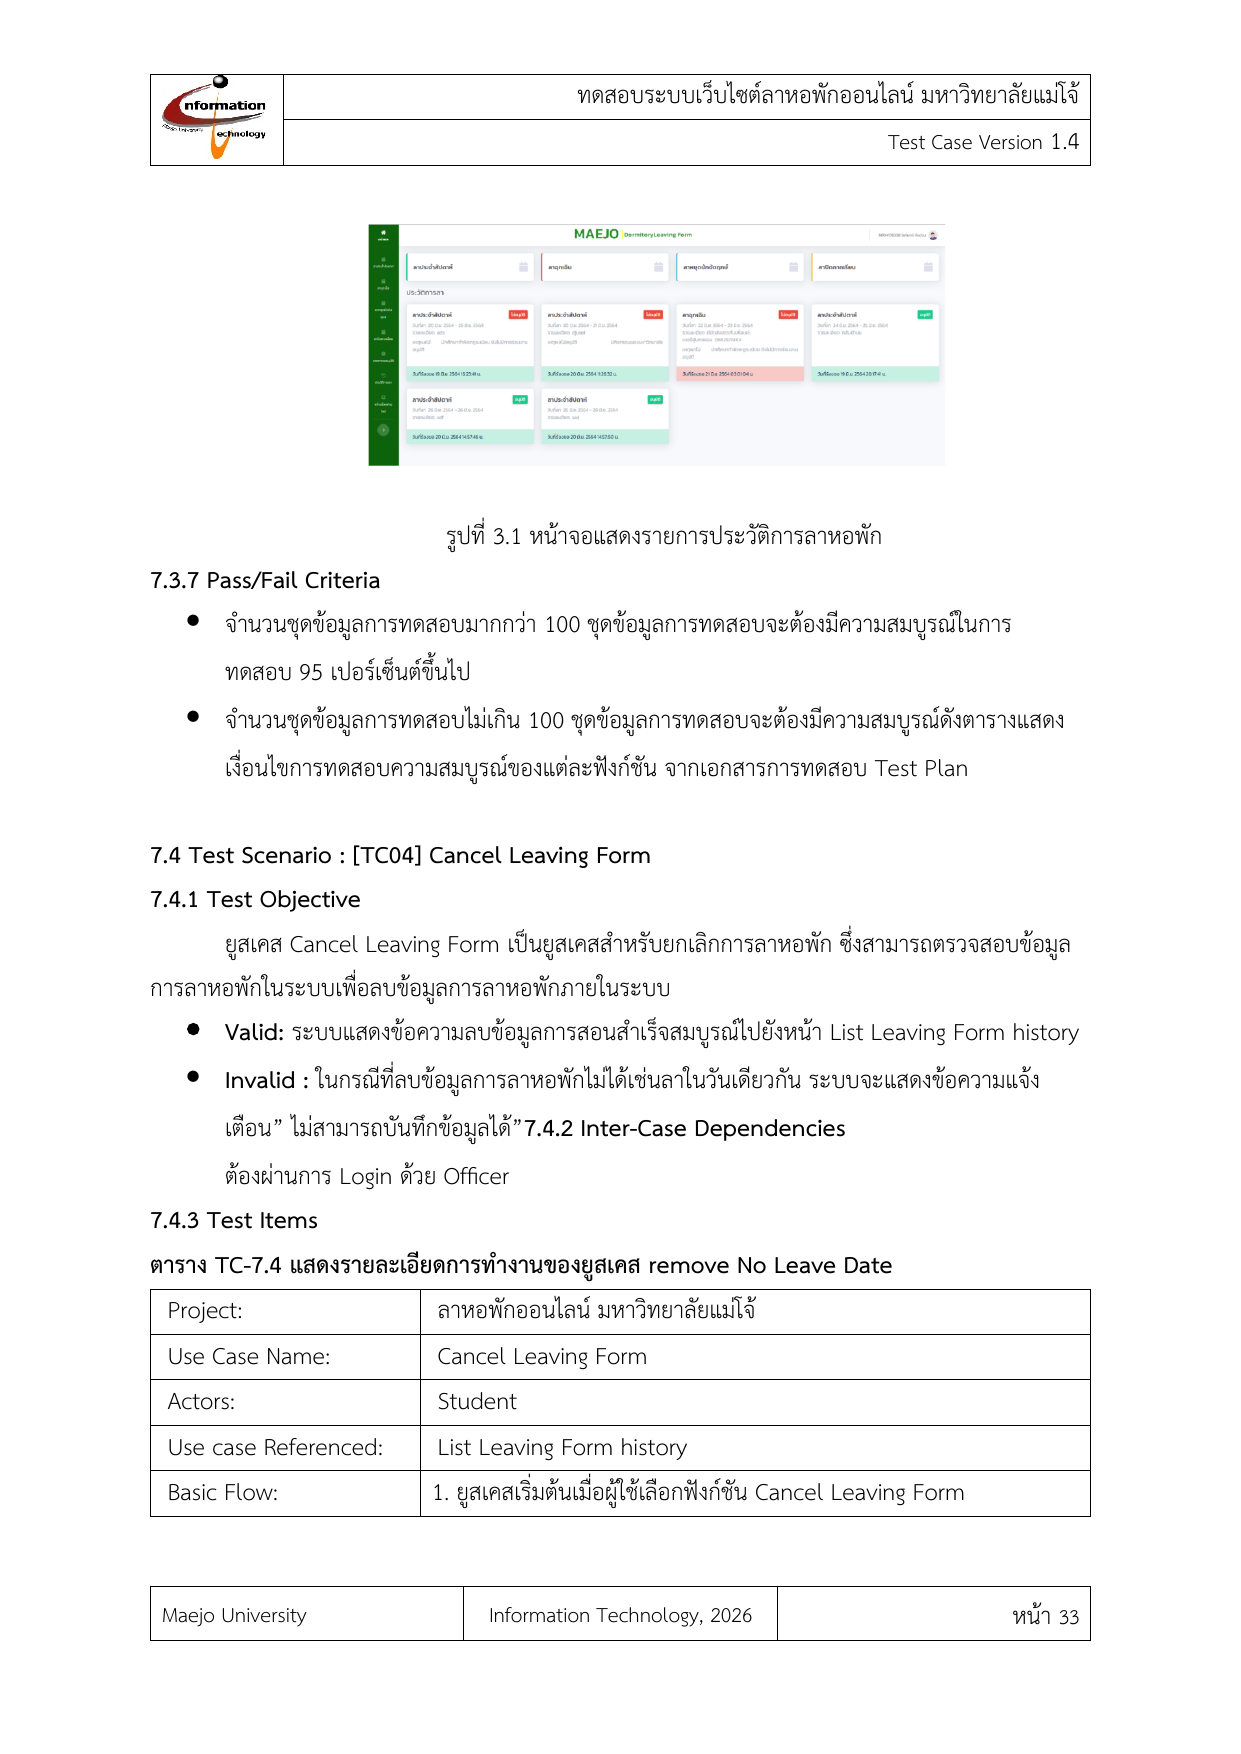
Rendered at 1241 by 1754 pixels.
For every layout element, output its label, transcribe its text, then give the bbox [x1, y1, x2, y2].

text 7.4 Test Scenario : [TC04] Cancel Leaving Form [150, 834, 1090, 878]
table_cell List Leaving Form history [421, 1426, 1090, 1470]
table_cell Actors: [151, 1380, 420, 1425]
text รูปที่ 3.1 หน้าจอแสดงรายการประวัติการลาหอพัก [238, 515, 1090, 559]
list Invalid : ในกรณีที่ลบข้อมูลการลาหอพักไม่ได้เช่นลาในวันเดียวกัน ระบบจะแสดงข้อความแจ้งเตือน” ไม่สามารถบันทึกข้อมูลได้”7.4.2 Inter-Case Dependencies [187, 1059, 1090, 1152]
table_cell Use case Referenced: [151, 1426, 420, 1470]
text ยูสเคส Cancel Leaving Form เป็นยูสเคสสำหรับยกเลิกการลาหอพัก ซึ่งสามารถตรวจสอบข้อมูลการลาหอพักในระบบเพื่อลบข้อมูลการลาหอพักภายในระบบ [150, 923, 1090, 1012]
table_cell Student [421, 1380, 1090, 1425]
picture [367, 220, 945, 468]
table_cell Basic Flow: [151, 1471, 420, 1516]
picture [161, 75, 265, 159]
list จำนวนชุดข้อมูลการทดสอบมากกว่า 100ชุดข้อมูลการทดสอบจะต้องมีความสมบูรณ์ในการทดสอบ95 เปอร์เซ็นต์ขึ้นไป [187, 604, 1090, 696]
list Valid: ระบบแสดงข้อความลบข้อมูลการสอนสำเร็จสมบูรณ์ไปยังหน้า List Leaving Form history [187, 1012, 1090, 1056]
text 7.4.1 Test Objective [150, 878, 1090, 923]
text ต้องผ่านการ Login ด้วย Officer [150, 1155, 1090, 1200]
text 7.3.7 Pass/Fail Criteria [150, 559, 1090, 604]
text 7.4.3 Test Items [150, 1200, 1090, 1244]
text ตาราง TC-7.4 แสดงรายละเอียดการทำงานของยูสเคส remove No Leave Date [150, 1244, 1090, 1288]
table_header ลาหอพักออนไลน์ มหาวิทยาลัยแม่โจ้ [421, 1290, 1090, 1334]
table_cell Use Case Name: [151, 1335, 420, 1379]
list จำนวนชุดข้อมูลการทดสอบไม่เกิน 100ชุดข้อมูลการทดสอบจะต้องมีความสมบูรณ์ดังตารางแสดงเงื่อนไขการทดสอบความสมบูรณ์ของแต่ละฟังก์ชัน จากเอกสารการทดสอบTest Plan [187, 699, 1090, 792]
table_header Project: [151, 1290, 420, 1334]
table_cell Cancel Leaving Form [421, 1335, 1090, 1379]
